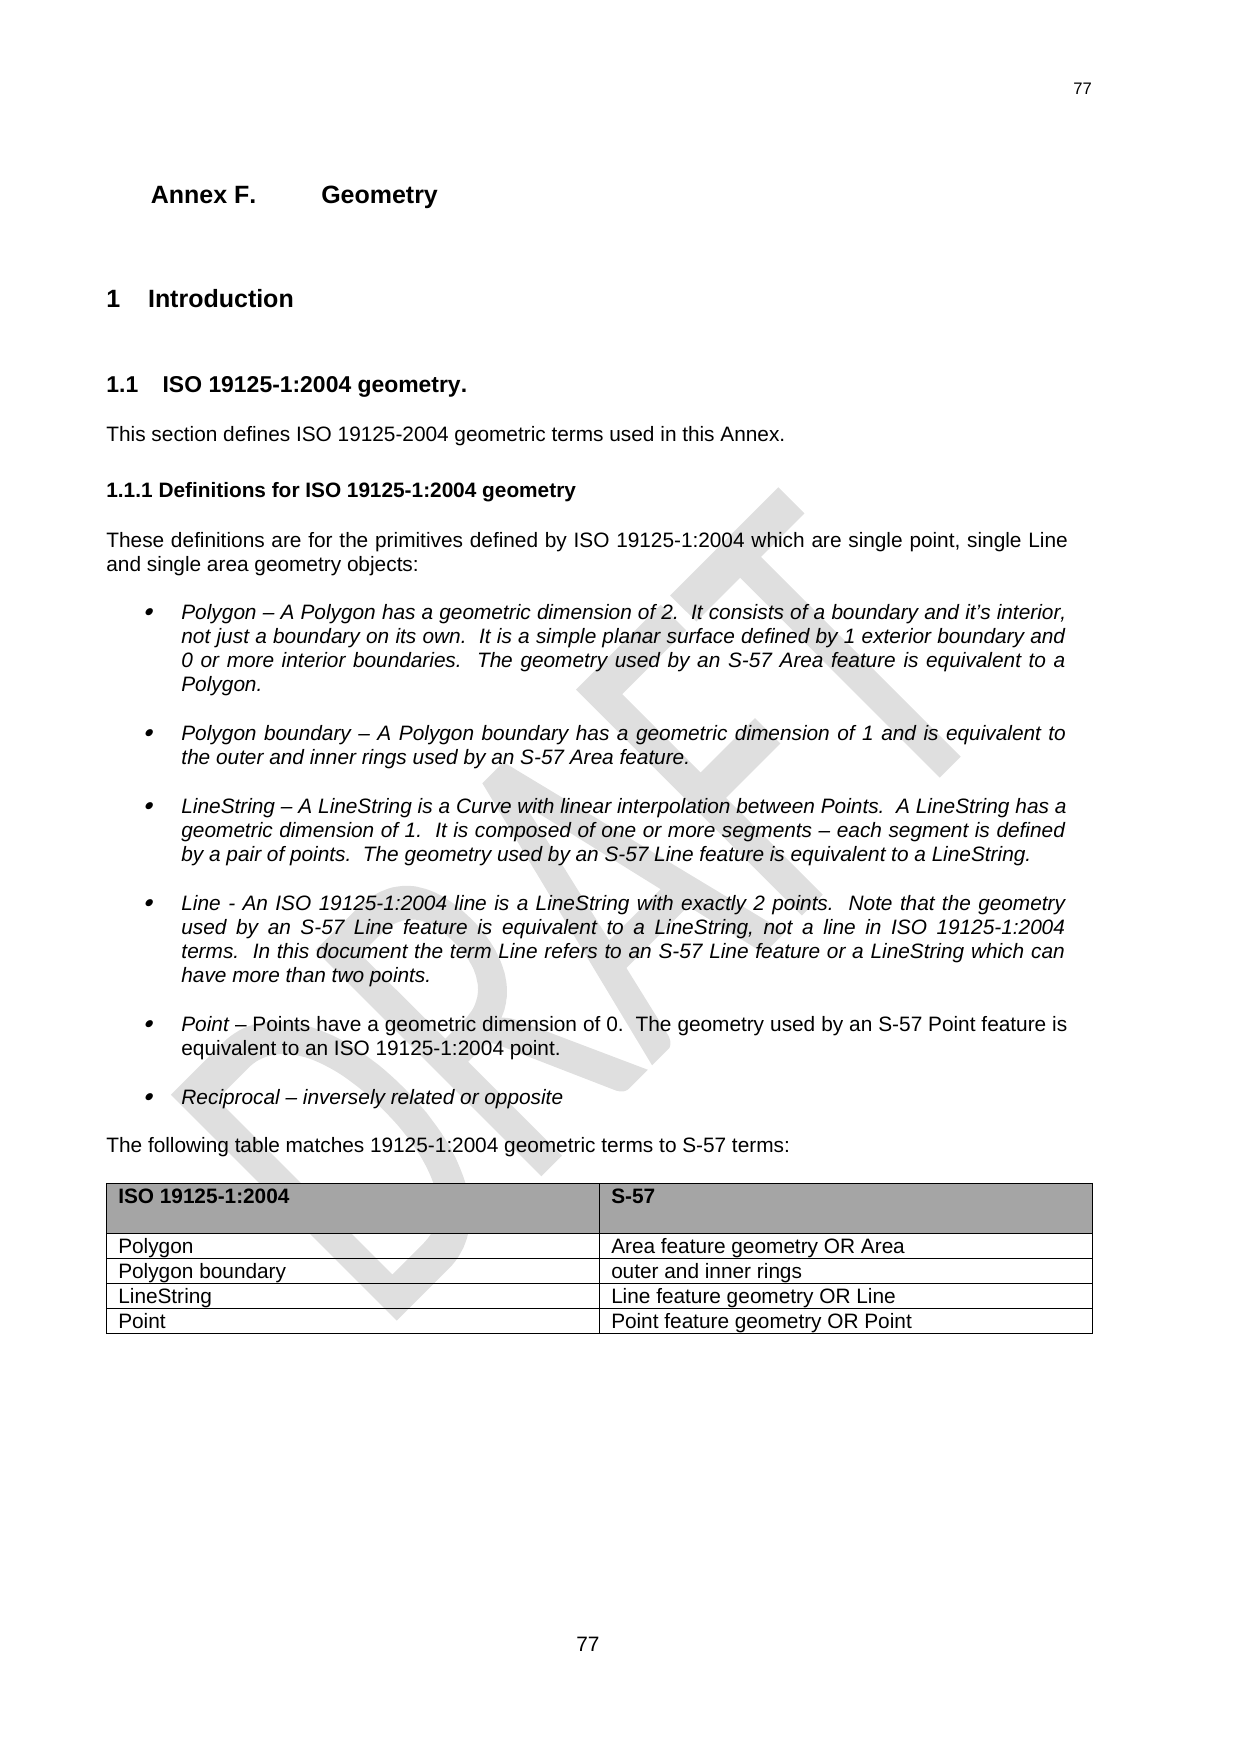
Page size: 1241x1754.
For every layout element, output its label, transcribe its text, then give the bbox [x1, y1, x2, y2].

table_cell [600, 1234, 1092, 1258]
list LineString – A LineString is a Curve with linear interpolation between Points. A LineString has a geometric dimension of 1. It is composed of one or more segments – each segment is defined by a pair of points. The geometry used by an S-57 Line feature is equivalent to a LineString. [144, 793, 1069, 866]
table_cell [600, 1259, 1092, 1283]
list Polygon boundary – A Polygon boundary has a geometric dimension of 1 and is equivalent to the outer and inner rings used by an S-57 Area feature. [144, 721, 1069, 768]
list Point – Points have a geometric dimension of 0. The geometry used by an S-57 Point feature is equivalent to an ISO 19125-1:2004 point. [144, 1011, 1069, 1059]
list Polygon – A Polygon has a geometric dimension of 2. It consists of a boundary and it’s interior, not just a boundary on its own. It is a simple planar surface defined by 1 exterior boundary and 0 or more interior boundaries. The geometry used by an S-57 Area feature is equivalent to a Polygon. [144, 599, 1069, 696]
text These definitions are for the primitives defined by ISO 19125-1:2004 which are single point, single Line and single area geometry objects: [106, 528, 1069, 576]
text This section defines ISO 19125-2004 geometric terms used in this Annex. [106, 422, 1069, 446]
text The following table matches 19125-1:2004 geometric terms to S-57 terms: [106, 1132, 1069, 1156]
text Geometry [151, 181, 1069, 209]
subtitle Introduction [106, 285, 1069, 313]
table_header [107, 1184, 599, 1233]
list Line - An ISO 19125-1:2004 line is a LineString with exactly 2 points. Note that the geometry used by an S-57 Line feature is equivalent to a LineString, not a line in ISO 19125-1:2004 terms. In this document the term Line refers to an S-57 Line feature or a LineString which can have more than two points. [144, 891, 1069, 986]
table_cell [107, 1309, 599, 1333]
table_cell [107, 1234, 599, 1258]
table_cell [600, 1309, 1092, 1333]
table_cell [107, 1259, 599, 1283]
subtitle Definitions for ISO 19125-1:2004 geometry [106, 479, 1069, 503]
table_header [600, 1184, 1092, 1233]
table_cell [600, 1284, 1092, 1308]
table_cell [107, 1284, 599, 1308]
subtitle ISO 19125-1:2004 geometry. [106, 371, 1069, 397]
list Reciprocal – inversely related or opposite [144, 1084, 1069, 1108]
